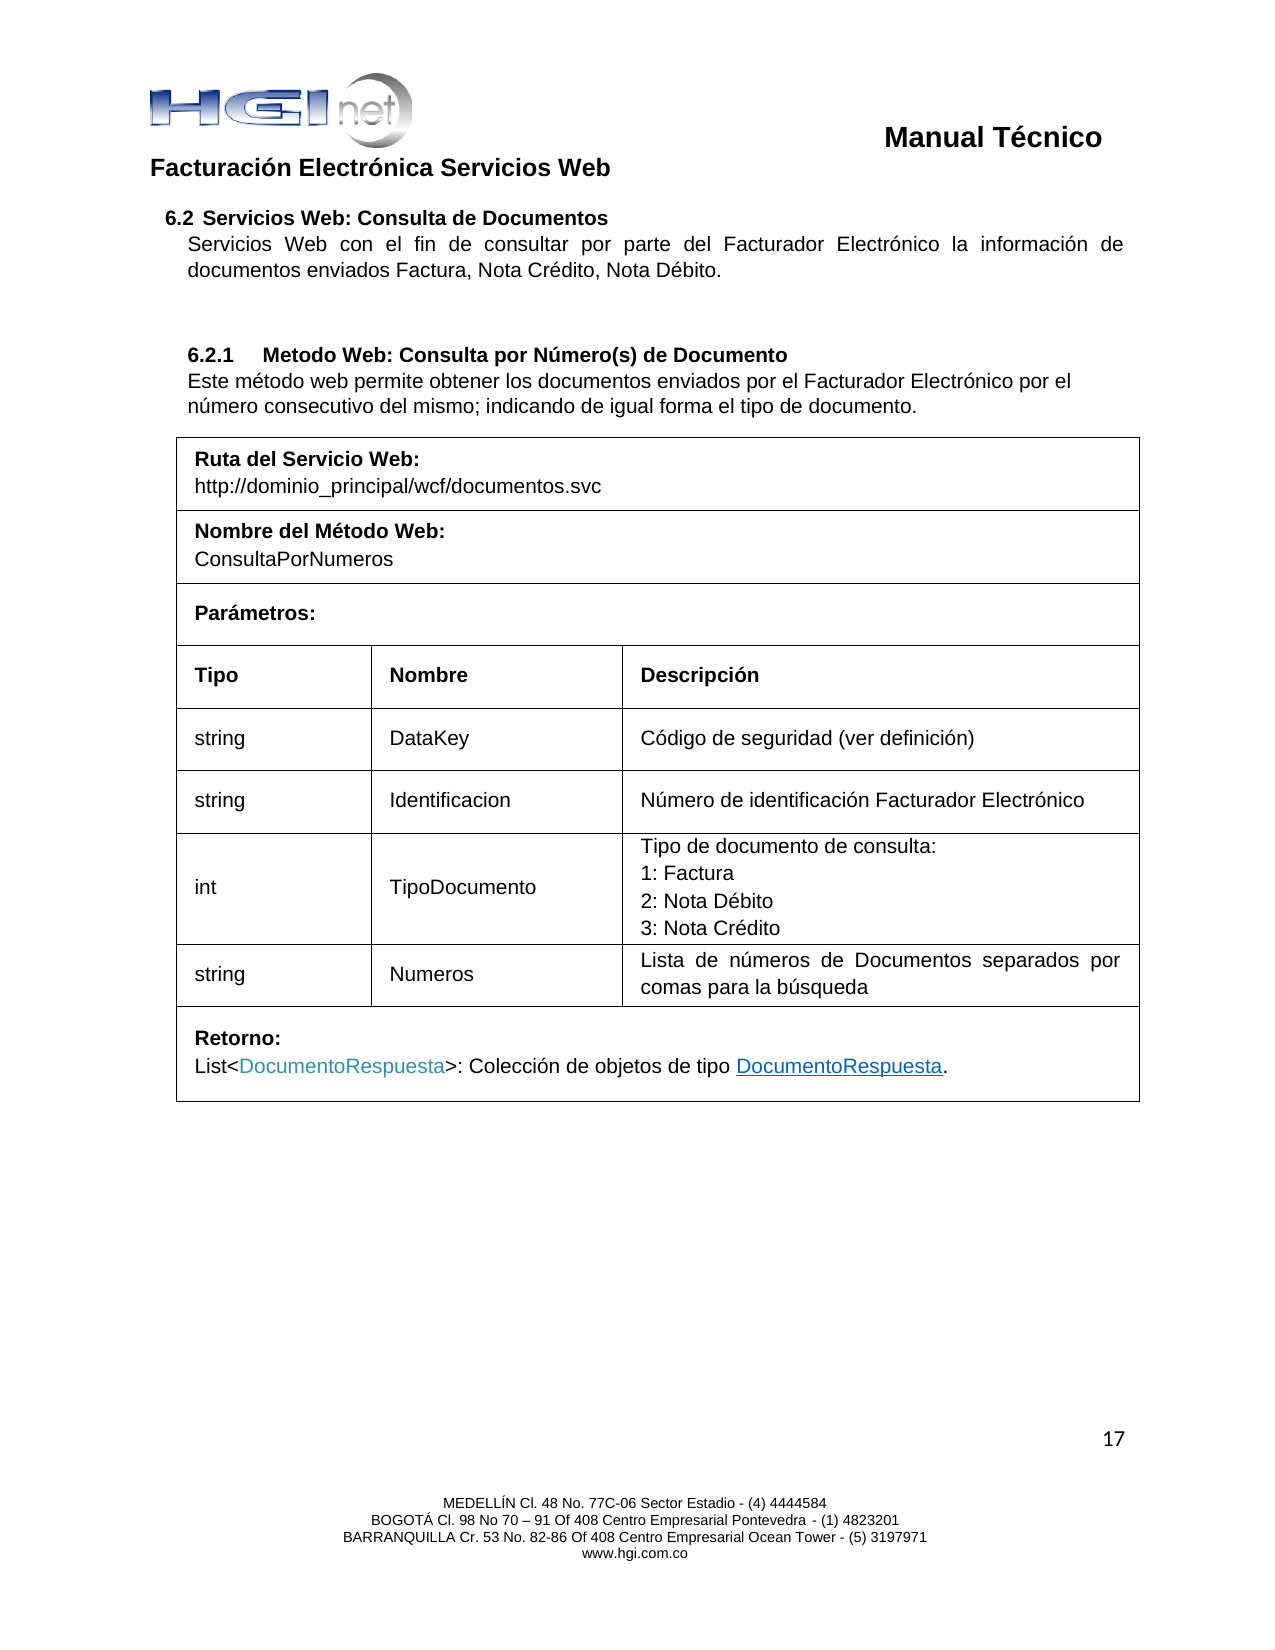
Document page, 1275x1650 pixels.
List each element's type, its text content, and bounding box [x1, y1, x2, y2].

table_header Ruta del Servicio Web: http://dominio_principal/wcf/documentos.svc [177, 438, 1139, 510]
table_cell Parámetros: [177, 584, 1139, 645]
table_cell Número de identificación Facturador Electrónico [623, 771, 1139, 832]
table_cell Identificacion [372, 771, 622, 832]
table_cell TipoDocumento [372, 834, 622, 943]
table_cell string [177, 771, 371, 832]
table_cell DataKey [372, 709, 622, 770]
table_cell Tipo de documento de consulta: 1: Factura 2: Nota Débito 3: Nota Crédito [623, 834, 1139, 943]
table_cell Nombre del Método Web: ConsultaPorNumeros [177, 511, 1139, 583]
table_cell Tipo [177, 646, 371, 708]
table_cell Lista de números de Documentos separados por comas para la búsqueda [623, 945, 1139, 1006]
text Este método web permite obtener los documentos enviados por el Facturador Electrónico por el número consecutivo del mismo; indicando de igual forma el tipo de documento. [187, 368, 1125, 418]
table_cell Nombre [372, 646, 622, 708]
subtitle Metodo Web: Consulta por Número(s) de Documento [187, 343, 1125, 367]
table_cell string [177, 945, 371, 1006]
table_cell Retorno: List<DocumentoRespuesta>: Colección de objetos de tipo DocumentoRespuesta. [177, 1007, 1139, 1101]
table_cell string [177, 709, 371, 770]
table_cell int [177, 834, 371, 943]
picture [150, 73, 413, 148]
table_cell Descripción [623, 646, 1139, 708]
text Servicios Web con el fin de consultar por parte del Facturador Electrónico la información de documentos enviados Factura, Nota Crédito, Nota Débito. [187, 232, 1125, 282]
table_cell Código de seguridad (ver definición) [623, 709, 1139, 770]
table_cell Numeros [372, 945, 622, 1006]
subtitle Servicios Web: Consulta de Documentos [165, 206, 1125, 230]
